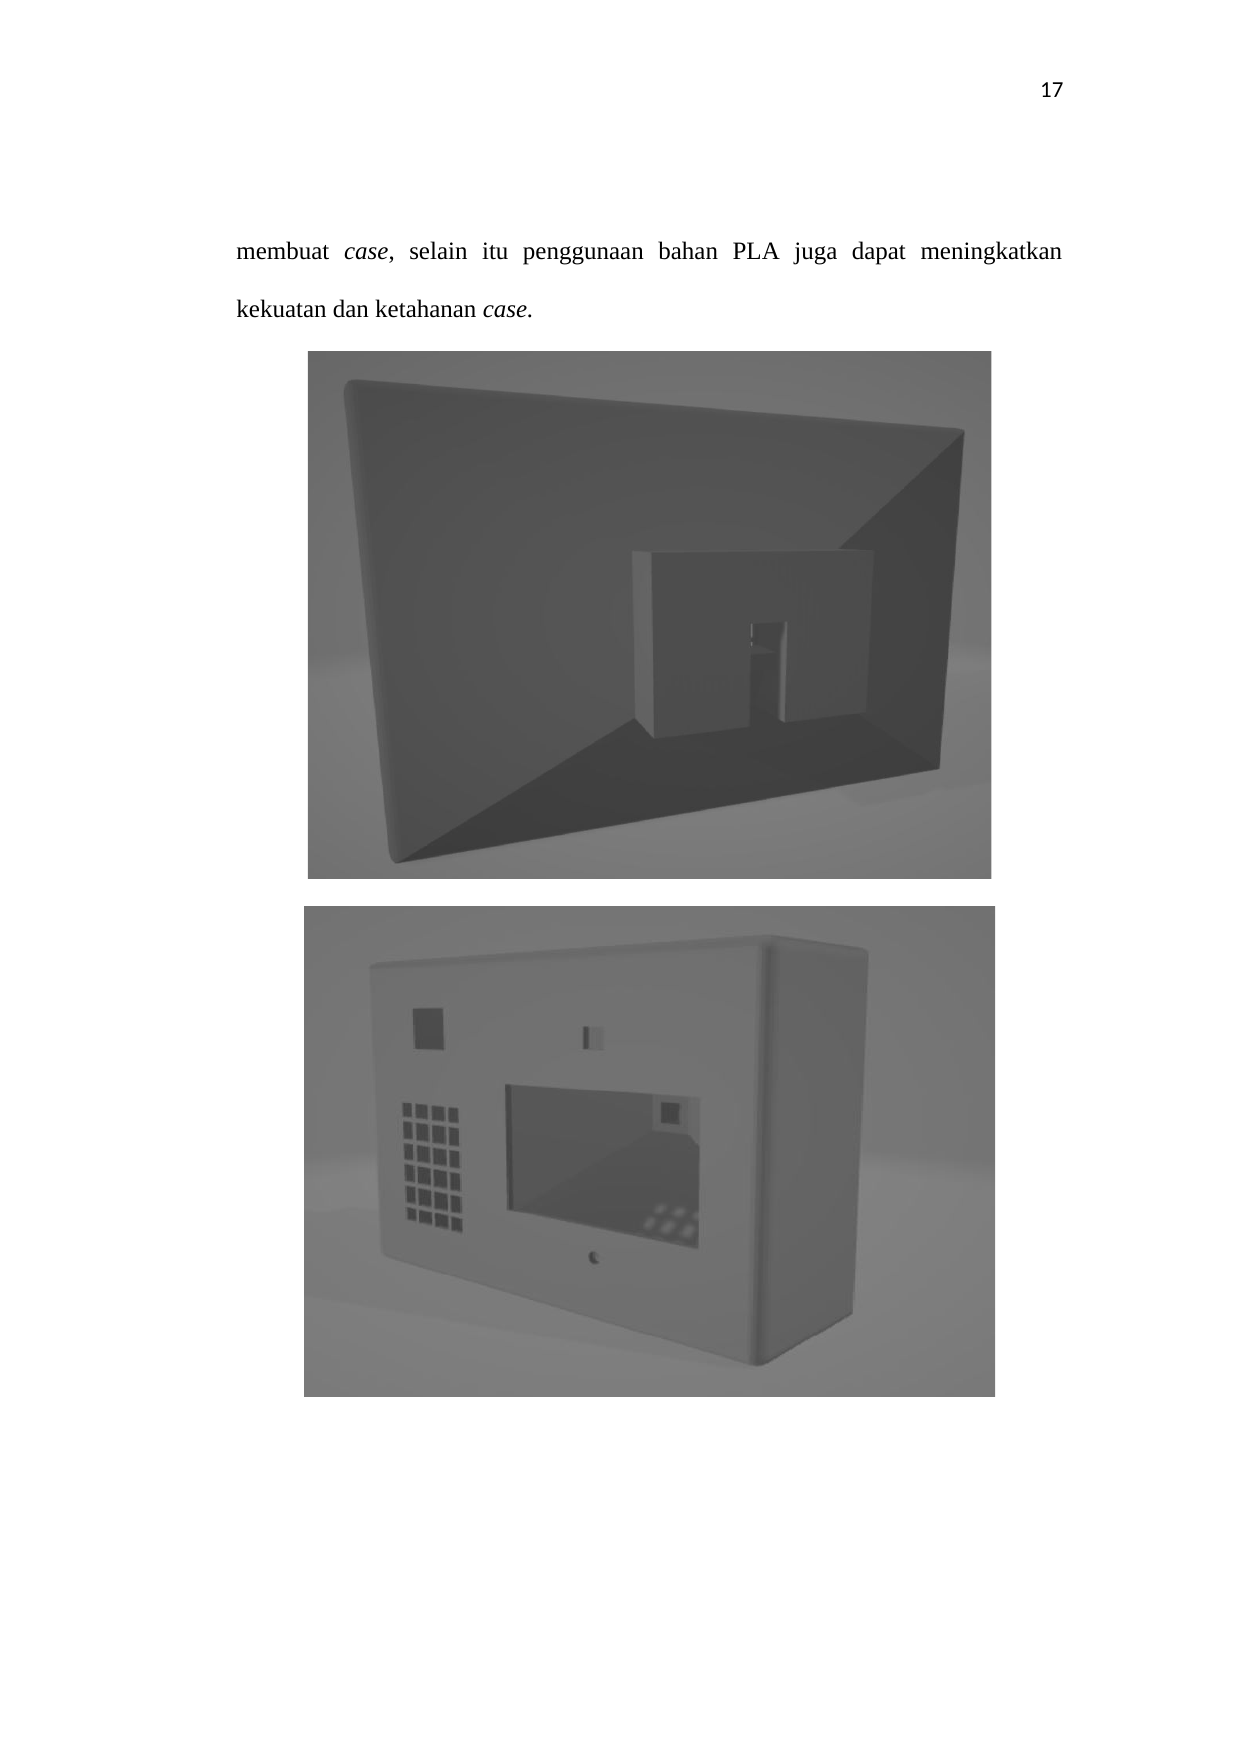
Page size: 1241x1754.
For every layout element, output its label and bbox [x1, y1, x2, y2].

list [236, 236, 1063, 322]
picture [304, 906, 996, 1397]
picture [307, 351, 992, 879]
